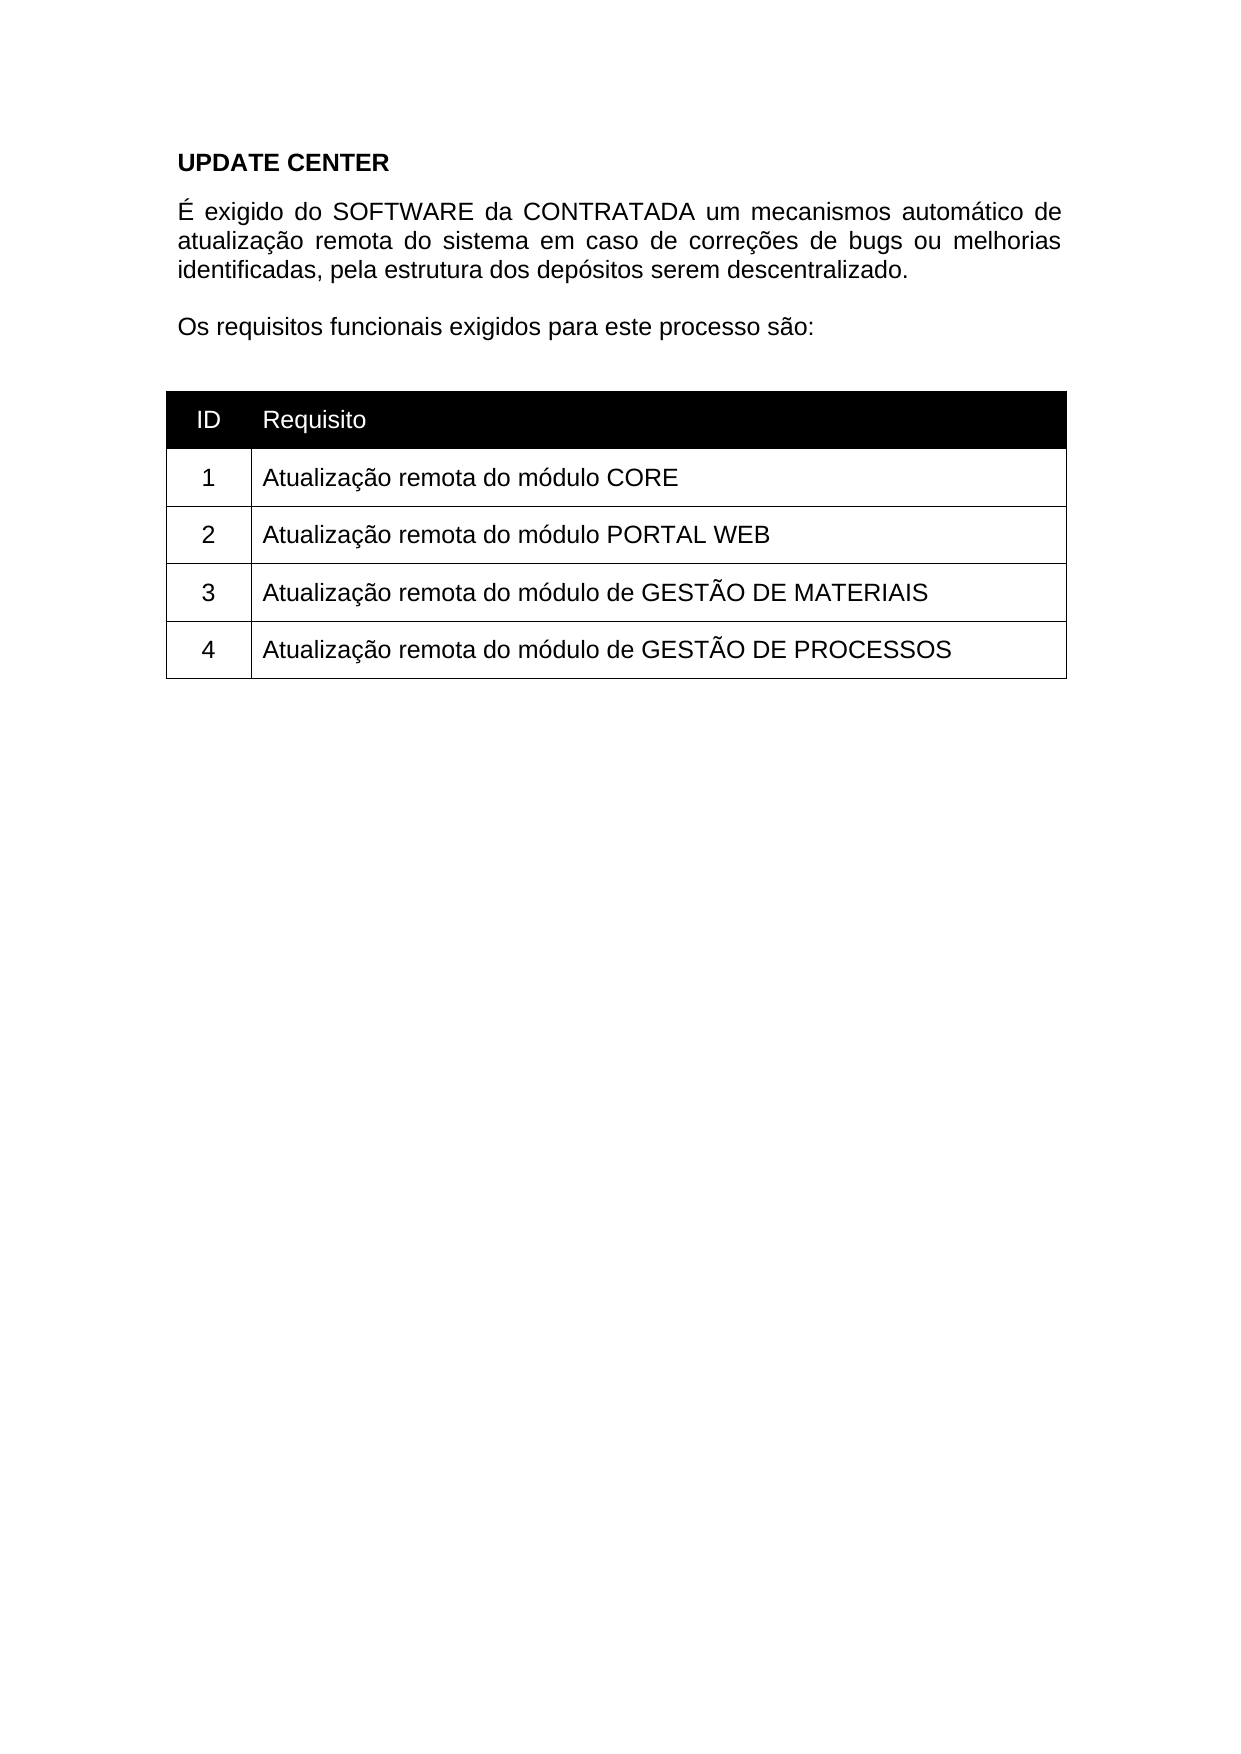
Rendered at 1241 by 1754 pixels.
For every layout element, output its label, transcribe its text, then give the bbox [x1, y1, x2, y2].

table_cell 3 [167, 564, 251, 621]
table_header Requisito [252, 392, 1066, 448]
table_cell 2 [167, 507, 251, 563]
table_header ID [167, 392, 251, 448]
text UPDATE CENTER [177, 148, 1063, 176]
table_cell 4 [167, 622, 251, 678]
table_cell Atualização remota do módulo de GESTÃO DE MATERIAIS [252, 564, 1066, 621]
text Os requisitos funcionais exigidos para este processo são: [177, 312, 1063, 341]
text É exigido do SOFTWARE da CONTRATADA um mecanismos automático de atualização remota do sistema em caso de correções de bugs ou melhorias identificadas, pela estrutura dos depósitos serem descentralizado. [177, 197, 1063, 283]
table_cell Atualização remota do módulo de GESTÃO DE PROCESSOS [252, 622, 1066, 678]
table_cell Atualização remota do módulo CORE [252, 449, 1066, 506]
table_cell 1 [167, 449, 251, 506]
table_cell Atualização remota do módulo PORTAL WEB [252, 507, 1066, 563]
